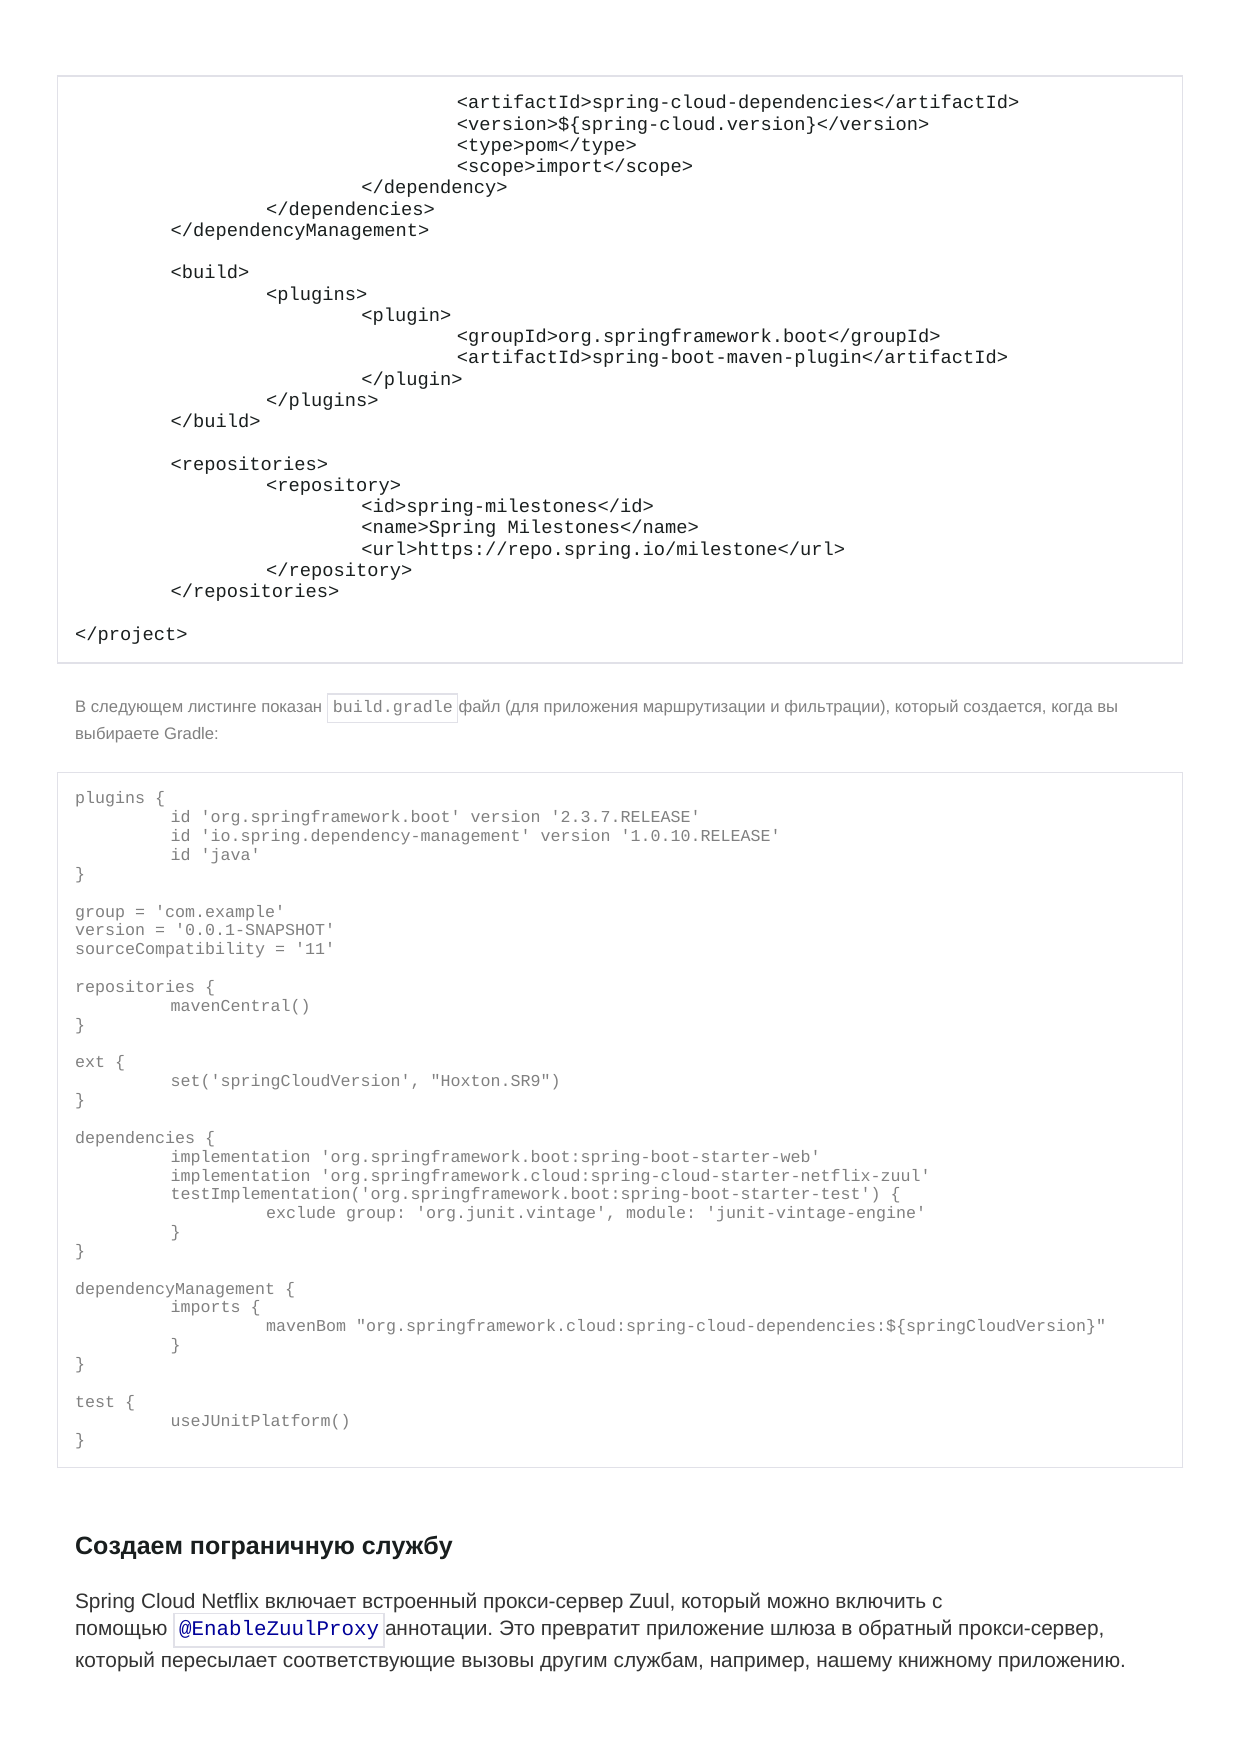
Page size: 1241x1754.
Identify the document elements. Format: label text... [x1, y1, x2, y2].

text <repository> [75, 476, 1165, 497]
text Создаем пограничную службу [75, 1531, 1165, 1559]
text <scope>import</scope> [75, 157, 1165, 178]
text } [75, 1356, 1165, 1374]
text id 'io.spring.dependency-management' version '1.0.10.RELEASE' [75, 828, 1165, 847]
text <repositories> [75, 454, 1165, 476]
text <artifactId>spring-cloud-dependencies</artifactId> [58, 77, 1182, 114]
text </dependencies> [75, 199, 1165, 221]
text } [75, 1092, 1165, 1111]
text Spring Cloud Netflix включает встроенный прокси-сервер Zuul, который можно включить с помощью @EnableZuulProxyаннотации. Это превратит приложение шлюза в обратный прокси-сервер, который пересылает соответствующие вызовы другим службам, например, нашему книжному приложению. [75, 1588, 1165, 1672]
text <plugins> [75, 284, 1165, 306]
text exclude group: 'org.junit.vintage', module: 'junit-vintage-engine' [75, 1205, 1165, 1224]
text } [75, 1224, 1165, 1242]
text version = '0.0.1-SNAPSHOT' [75, 922, 1165, 941]
text repositories { [75, 978, 1165, 997]
text group = 'com.example' [75, 903, 1165, 922]
text <id>spring-milestones</id> [75, 497, 1165, 518]
text </plugins> [75, 391, 1165, 412]
text <plugin> [75, 306, 1165, 327]
text ext { [75, 1054, 1165, 1073]
text implementation 'org.springframework.boot:spring-boot-starter-web' [75, 1148, 1165, 1167]
text id 'org.springframework.boot' version '2.3.7.RELEASE' [75, 809, 1165, 828]
text dependencies { [75, 1129, 1165, 1148]
text </build> [75, 412, 1165, 433]
text <url>https://repo.spring.io/milestone</url> [75, 539, 1165, 561]
text </plugin> [75, 369, 1165, 391]
text </project> [58, 606, 1182, 662]
text </dependencyManagement> [75, 221, 1165, 242]
text } [75, 1242, 1165, 1261]
text imports { [75, 1299, 1165, 1318]
text dependencyManagement { [75, 1280, 1165, 1299]
text } [75, 1337, 1165, 1356]
text </dependency> [75, 178, 1165, 199]
text set('springCloudVersion', "Hoxton.SR9") [75, 1073, 1165, 1092]
text testImplementation('org.springframework.boot:spring-boot-starter-test') { [75, 1186, 1165, 1205]
text <artifactId>spring-boot-maven-plugin</artifactId> [75, 348, 1165, 369]
text В следующем листинге показан build.gradleфайл (для приложения маршрутизации и фильтрации), который создается, когда вы выбираете Gradle: [75, 693, 1165, 743]
text test { [75, 1393, 1165, 1412]
text mavenCentral() [75, 997, 1165, 1016]
text } [75, 1016, 1165, 1035]
text implementation 'org.springframework.cloud:spring-cloud-starter-netflix-zuul' [75, 1167, 1165, 1186]
text <version>${spring-cloud.version}</version> [75, 114, 1165, 136]
text } [58, 1413, 1182, 1467]
text <name>Spring Milestones</name> [75, 518, 1165, 539]
text </repositories> [75, 582, 1165, 603]
text sourceCompatibility = '11' [75, 941, 1165, 960]
text mavenBom "org.springframework.cloud:spring-cloud-dependencies:${springCloudVersion}" [75, 1318, 1165, 1337]
text id 'java' [75, 847, 1165, 865]
text </repository> [75, 561, 1165, 582]
text <groupId>org.springframework.boot</groupId> [75, 327, 1165, 348]
text plugins { [58, 773, 1182, 809]
text <build> [75, 263, 1165, 284]
text <type>pom</type> [75, 136, 1165, 157]
text } [75, 865, 1165, 884]
